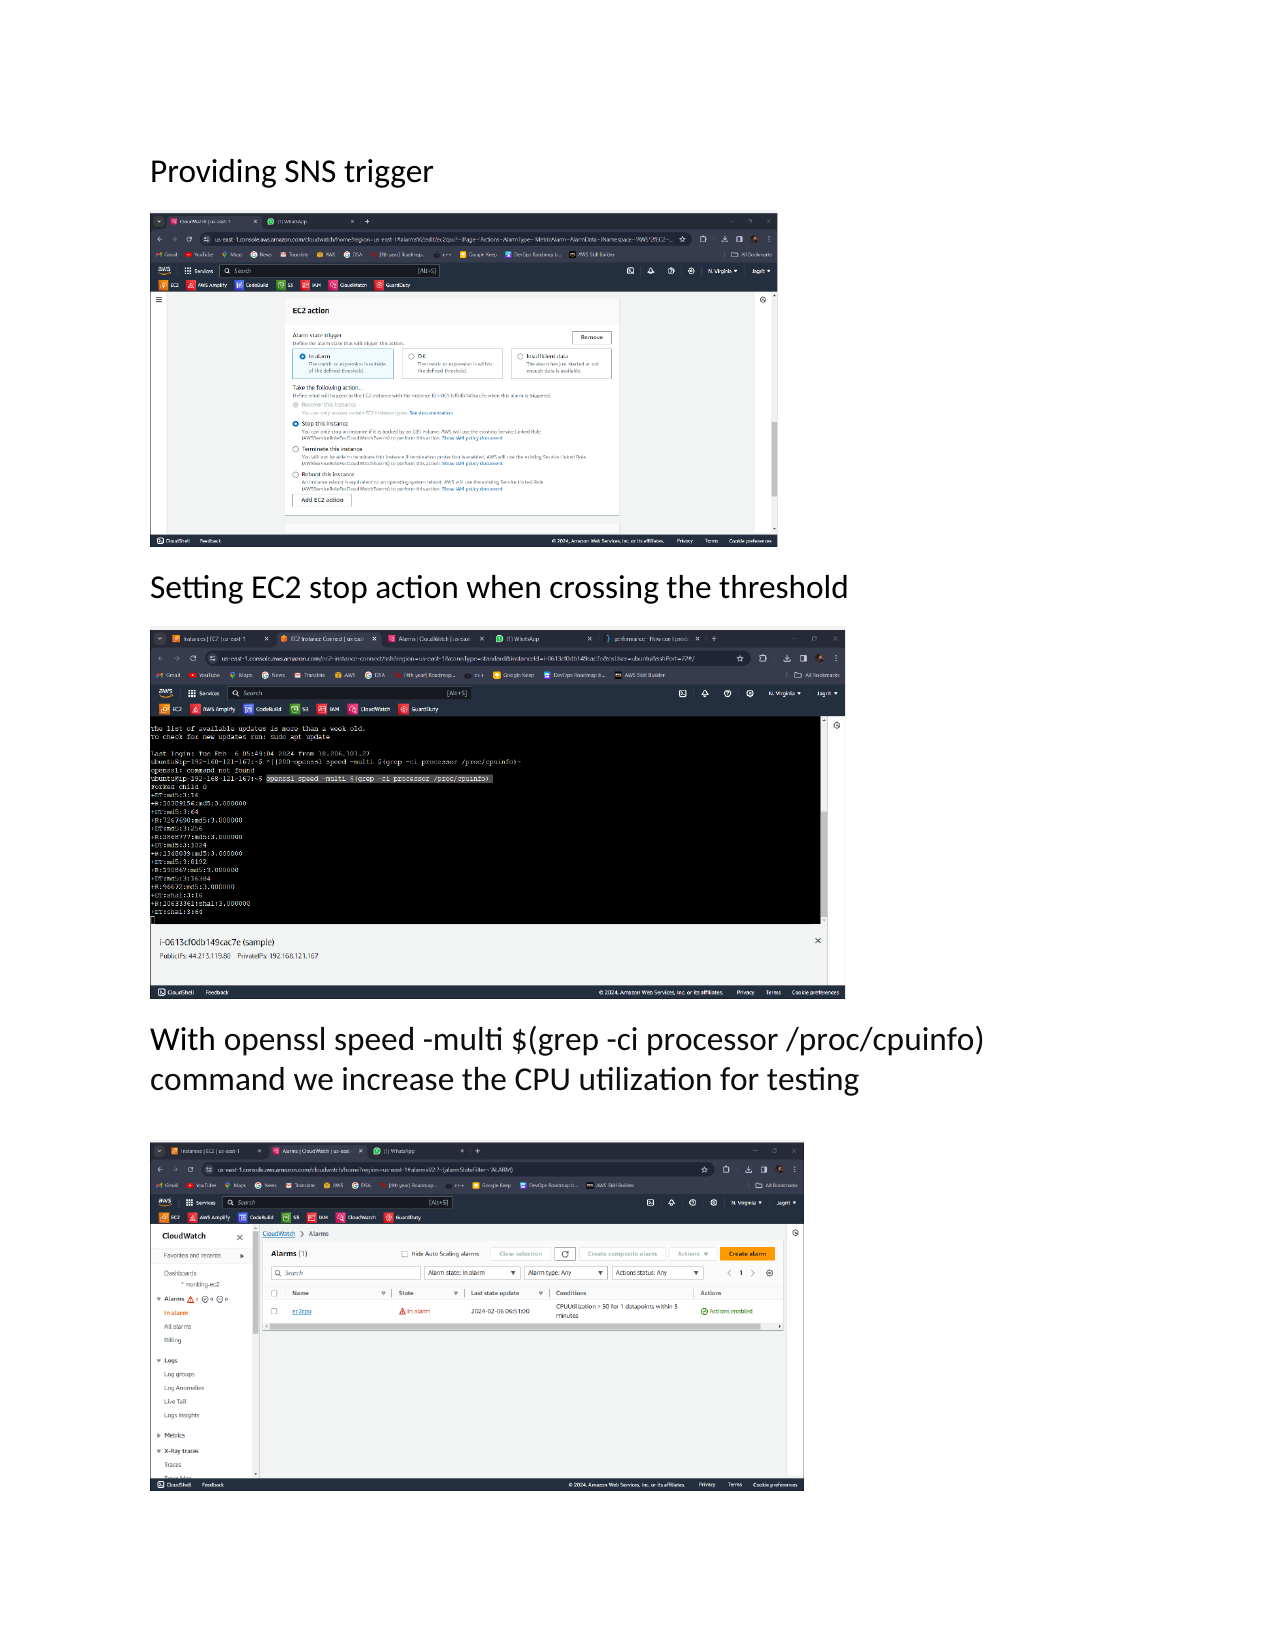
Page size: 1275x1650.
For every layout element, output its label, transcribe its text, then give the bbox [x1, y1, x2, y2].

picture [150, 626, 846, 999]
text With openssl speed -multi $(grep -ci processor /proc/cpuinfo) command we increase the CPU utilization for testing [150, 1018, 1125, 1099]
text Setting EC2 stop action when crossing the threshold [150, 566, 1125, 606]
picture [150, 210, 778, 547]
picture [150, 1140, 804, 1491]
text Providing SNS trigger [150, 150, 1125, 191]
